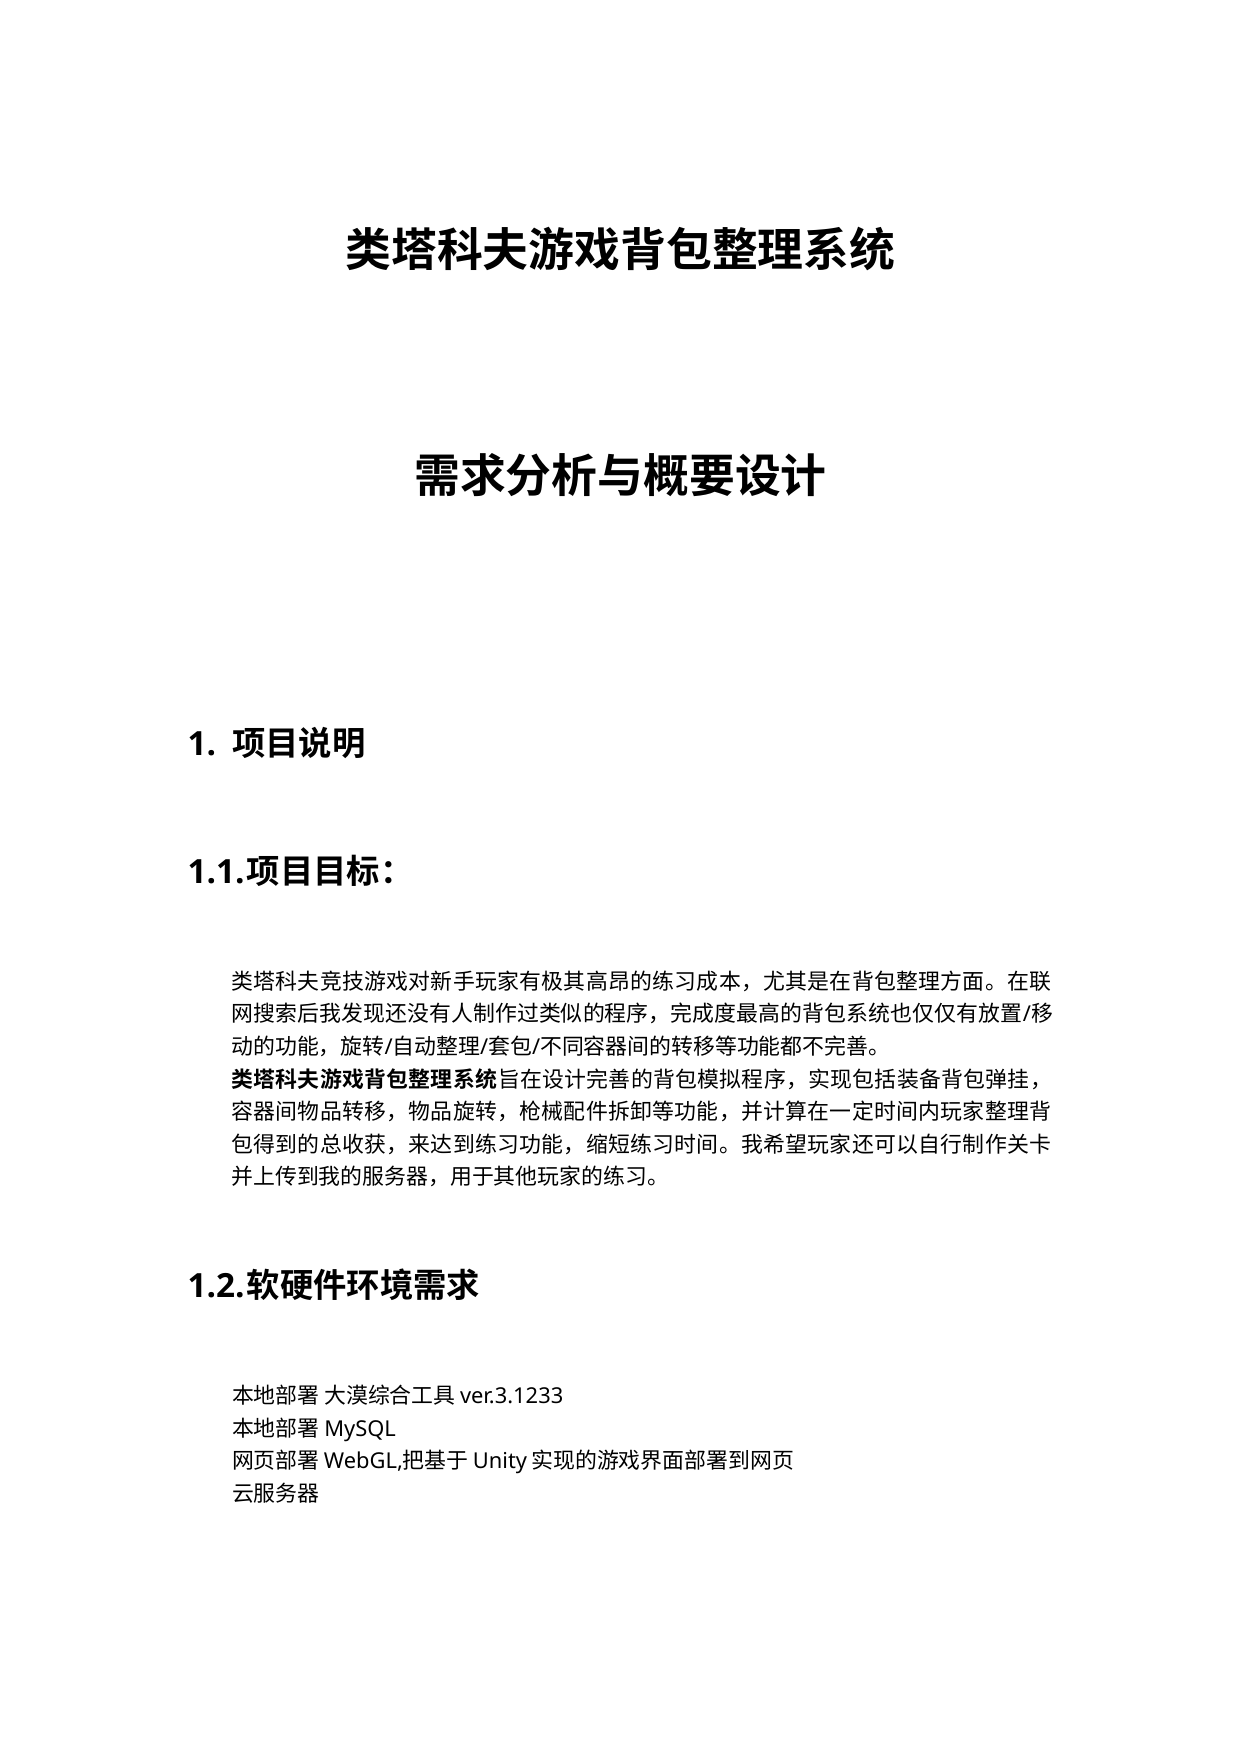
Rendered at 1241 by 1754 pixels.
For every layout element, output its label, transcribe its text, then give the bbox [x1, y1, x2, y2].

text 网页部署WebGL,把基于Unity实现的游戏界面部署到网页 [232, 1443, 1053, 1476]
subtitle 软硬件环境需求 [187, 1251, 1053, 1316]
text 类塔科夫游戏背包整理系统旨在设计完善的背包模拟程序，实现包括装备背包弹挂，容器间物品转移，物品旋转，枪械配件拆卸等功能，并计算在一定时间内玩家整理背包得到的总收获，来达到练习功能，缩短练习时间。我希望玩家还可以自行制作关卡并上传到我的服务器，用于其他玩家的练习。 [231, 1061, 1053, 1191]
subtitle 需求分析与概要设计 [187, 424, 1053, 521]
subtitle 项目说明 [187, 709, 1053, 774]
subtitle 项目目标： [187, 836, 1053, 901]
text 云服务器 [232, 1476, 1053, 1508]
text 本地部署 大漠综合工具ver.3.1233 [232, 1378, 1053, 1411]
subtitle 类塔科夫游戏背包整理系统 [187, 197, 1053, 295]
text 本地部署 MySQL [232, 1411, 1053, 1443]
text 类塔科夫竞技游戏对新手玩家有极其高昂的练习成本，尤其是在背包整理方面。在联网搜索后我发现还没有人制作过类似的程序，完成度最高的背包系统也仅仅有放置/移动的功能，旋转/自动整理/套包/不同容器间的转移等功能都不完善。 [231, 964, 1053, 1061]
